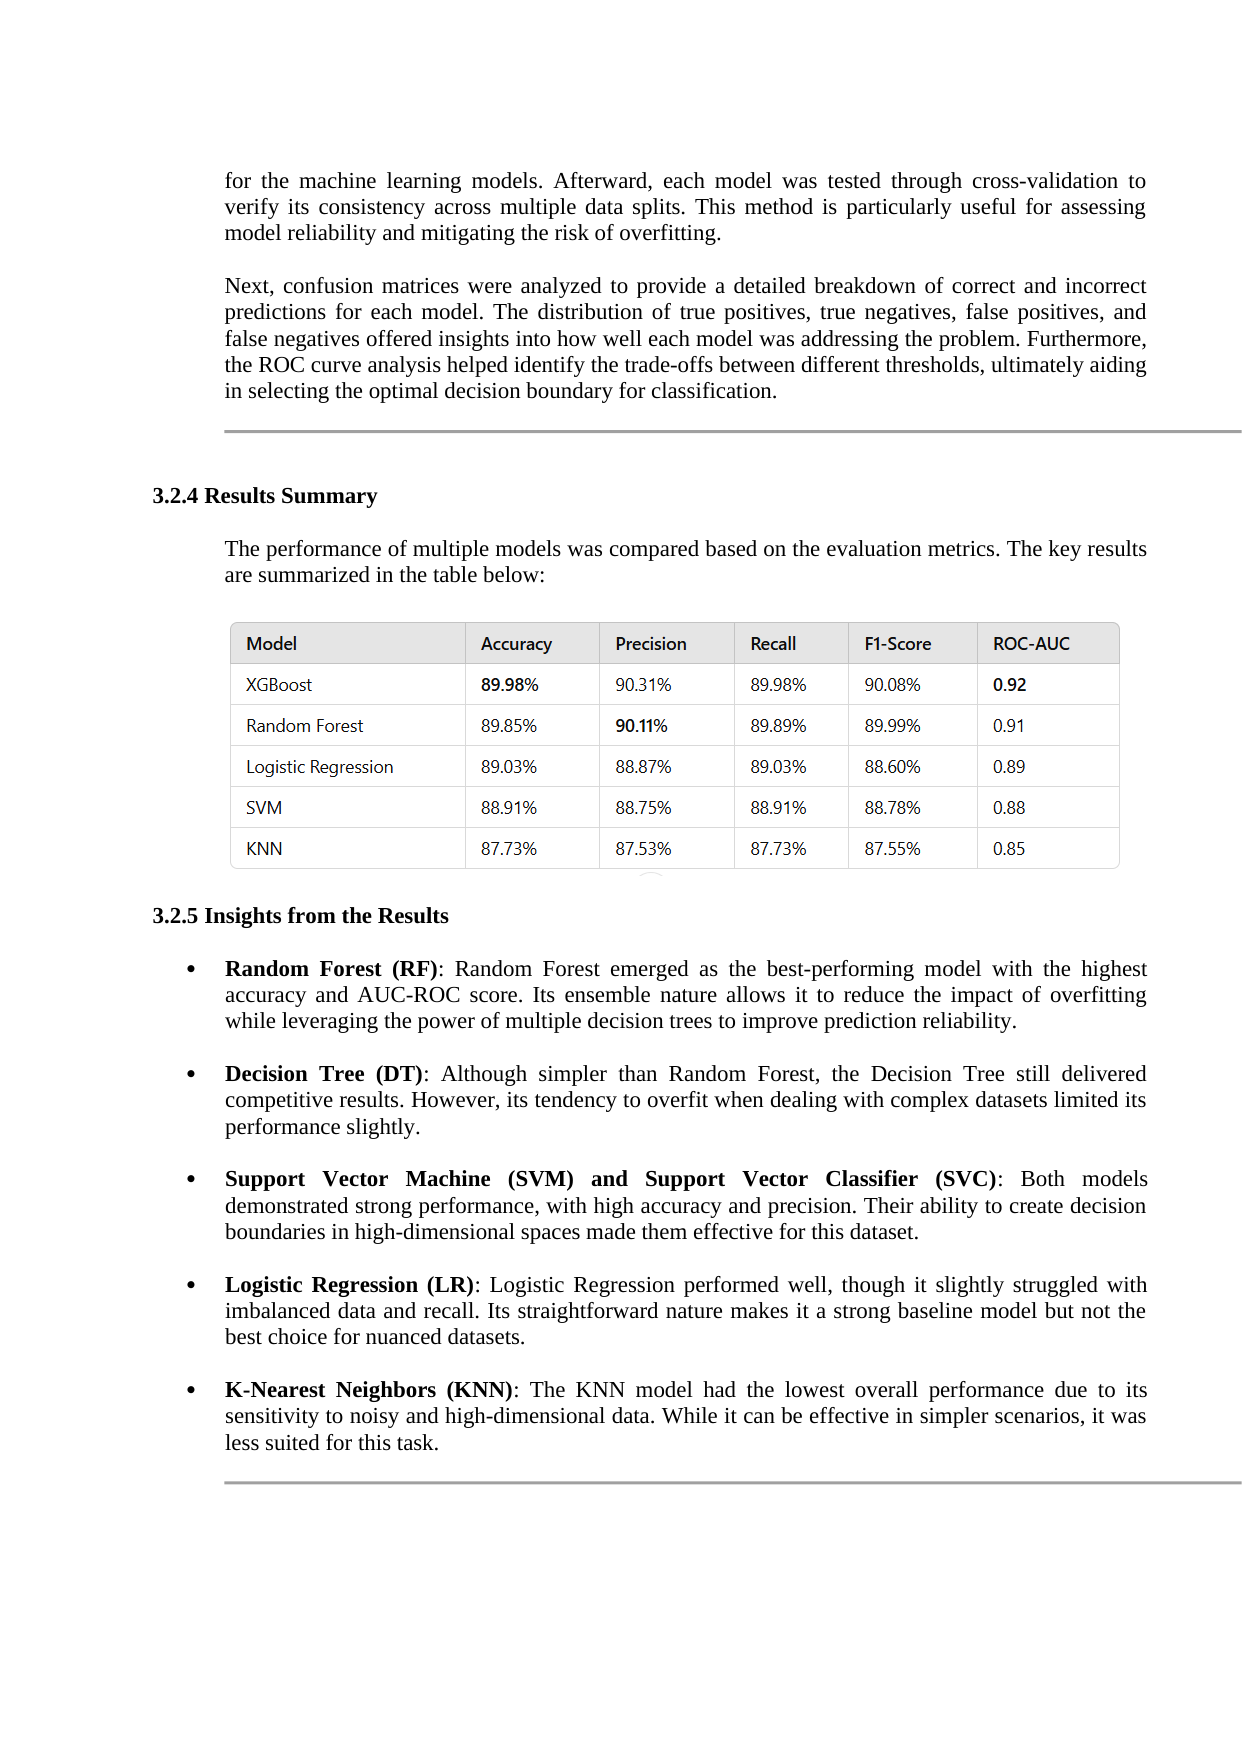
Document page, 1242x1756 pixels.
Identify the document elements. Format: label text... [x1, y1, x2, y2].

picture [224, 614, 1242, 876]
list Logistic Regression (LR): Logistic Regression performed well, though it slightly struggled with imbalanced data and recall. Its straightforward nature makes it a strong baseline model but not the best choice for nuanced datasets. [187, 1271, 1148, 1350]
text 3.2.5 Insights from the Results [112, 902, 1148, 928]
list K-Nearest Neighbors (KNN): The KNN model had the lowest overall performance due to its sensitivity to noisy and high-dimensional data. While it can be effective in simpler scenarios, it was less suited for this task. [187, 1376, 1148, 1455]
text Next, confusion matrices were analyzed to provide a detailed breakdown of correct and incorrect predictions for each model. The distribution of true positives, true negatives, false positives, and false negatives offered insights into how well each model was addressing the problem. Furthermore, the ROC curve analysis helped identify the trade-offs between different thresholds, ultimately aiding in selecting the optimal decision boundary for classification. [224, 272, 1148, 404]
list Support Vector Machine (SVM) and Support Vector Classifier (SVC): Both models demonstrated strong performance, with high accuracy and precision. Their ability to create decision boundaries in high-dimensional spaces made them effective for this dataset. [187, 1165, 1148, 1244]
list Random Forest (RF): Random Forest emerged as the best-performing model with the highest accuracy and AUC-ROC score. Its ensemble nature allows it to reduce the impact of overfitting while leveraging the power of multiple decision trees to improve prediction reliability. [187, 955, 1148, 1034]
text The performance of multiple models was compared based on the evaluation metrics. The key results are summarized in the table below: [224, 535, 1148, 588]
text 3.2.4 Results Summary [112, 483, 1148, 509]
list Decision Tree (DT): Although simpler than Random Forest, the Decision Tree still delivered competitive results. However, its tendency to overfit when dealing with complex datasets limited its performance slightly. [187, 1060, 1148, 1139]
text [224, 167, 1148, 246]
